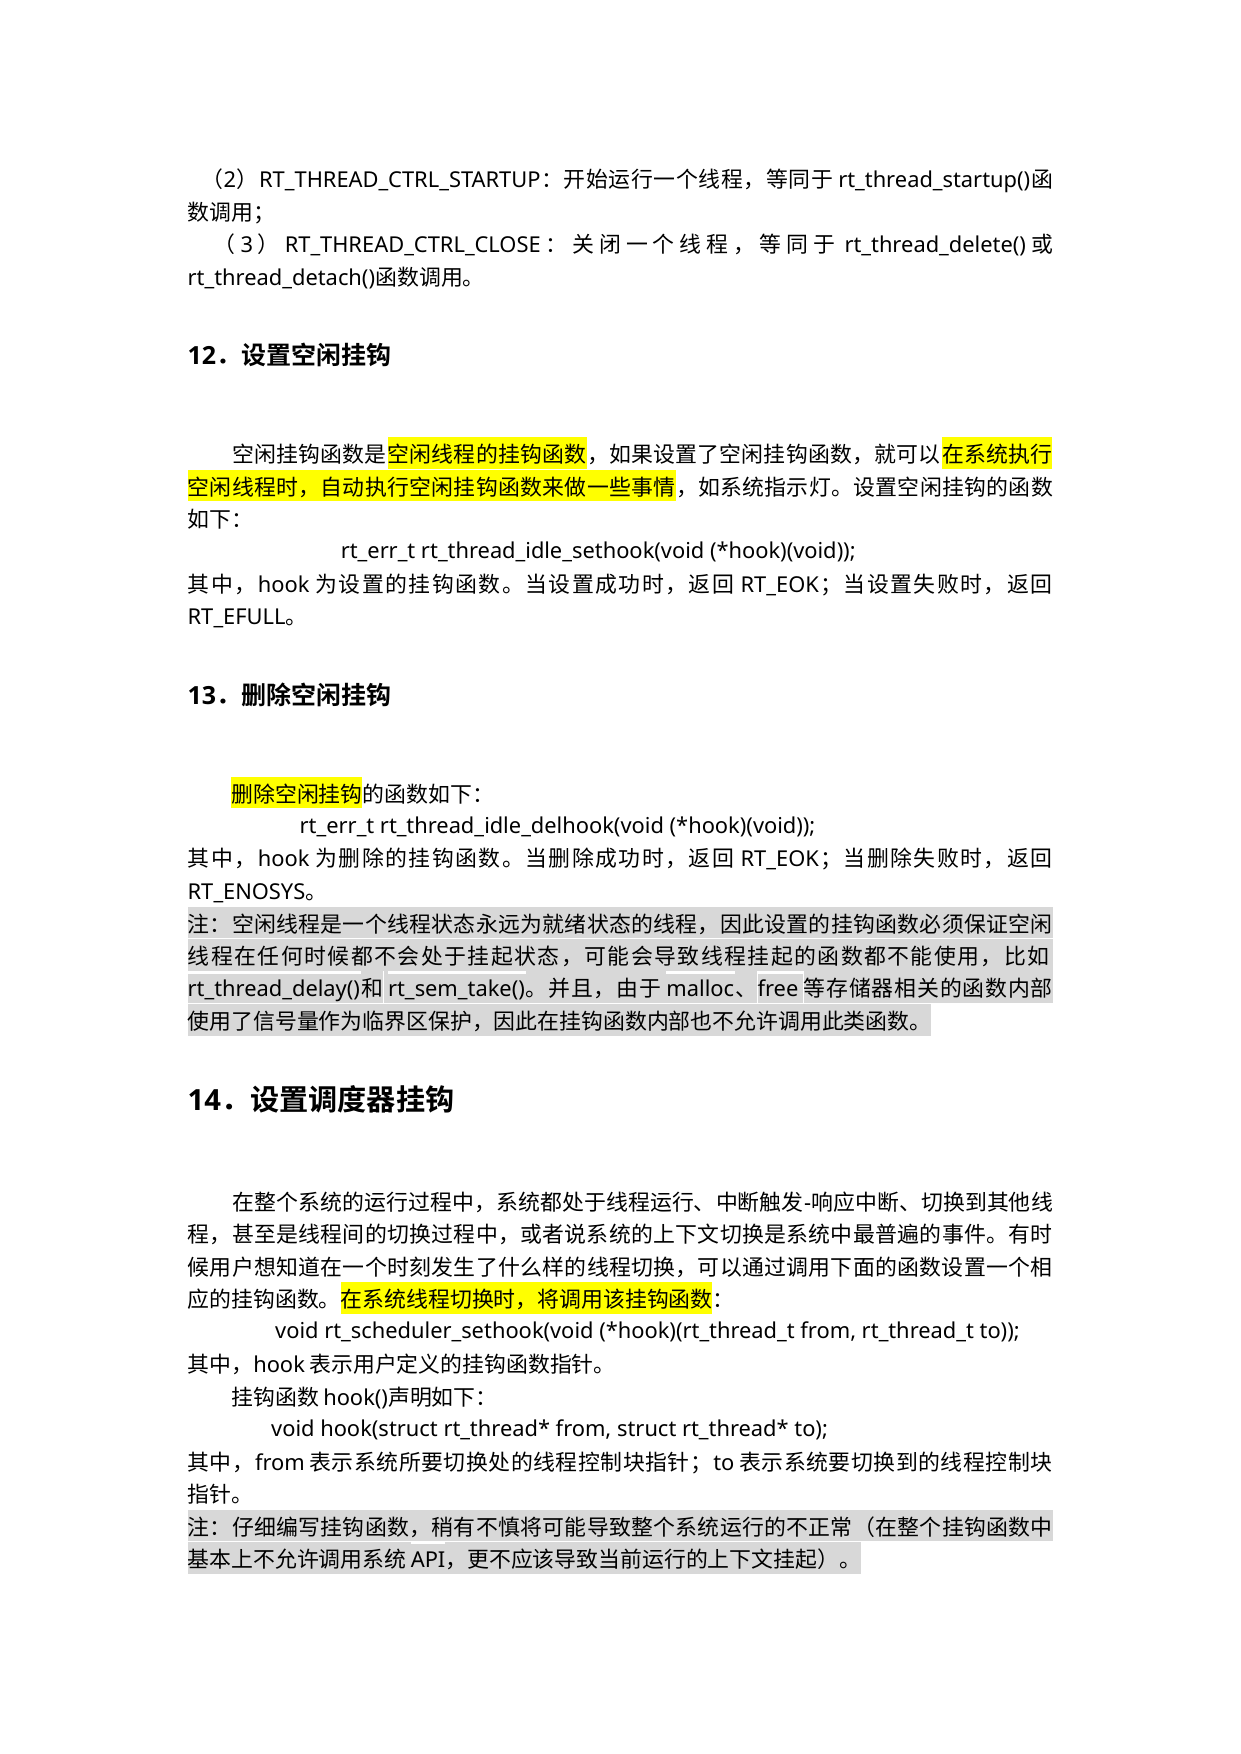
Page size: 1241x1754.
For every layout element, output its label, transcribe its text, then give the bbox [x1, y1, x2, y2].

text 注：空闲线程是一个线程状态永远为就绪状态的线程，因此设置的挂钩函数必须保证空闲线程在任何时候都不会处于挂起状态，可能会导致线程挂起的函数都不能使用，比如rt_thread_delay()和rt_sem_take()。并且，由于malloc、free等存储器相关的函数内部使用了信号量作为临界区保护，因此在挂钩函数内部也不允许调用此类函数。 [187, 906, 1053, 1036]
text 其中，hook表示用户定义的挂钩函数指针。 [187, 1347, 1053, 1379]
text （2）RT_THREAD_CTRL_STARTUP：开始运行一个线程，等同于rt_thread_startup()函数调用； [187, 162, 1053, 227]
text 注：仔细编写挂钩函数，稍有不慎将可能导致整个系统运行的不正常（在整个挂钩函数中，基本上不允许调用系统API，更不应该导致当前运行的上下文挂起）。 [187, 1509, 1053, 1574]
text 删除空闲挂钩的函数如下： [187, 776, 1053, 809]
text 其中，hook为删除的挂钩函数。当删除成功时，返回RT_EOK；当删除失败时，返回RT_ENOSYS。 [187, 841, 1053, 906]
subtitle 12．设置空闲挂钩 [187, 321, 1053, 386]
text rt_err_t rt_thread_idle_sethook(void (*hook)(void)); [187, 534, 1053, 567]
text 空闲挂钩函数是空闲线程的挂钩函数，如果设置了空闲挂钩函数，就可以在系统执行空闲线程时，自动执行空闲挂钩函数来做一些事情，如系统指示灯。设置空闲挂钩的函数如下： [187, 437, 1053, 534]
text （3）RT_THREAD_CTRL_CLOSE：关闭一个线程，等同于rt_thread_delete()或rt_thread_detach()函数调用。 [187, 227, 1053, 292]
text rt_err_t rt_thread_idle_delhook(void (*hook)(void)); [187, 809, 1053, 841]
text 挂钩函数hook()声明如下： [187, 1379, 1053, 1412]
text 其中，hook为设置的挂钩函数。当设置成功时，返回RT_EOK；当设置失败时，返回RT_EFULL。 [187, 567, 1053, 632]
subtitle 14．设置调度器挂钩 [187, 1065, 1053, 1130]
text void rt_scheduler_sethook(void (*hook)(rt_thread_t from, rt_thread_t to)); [187, 1314, 1053, 1347]
subtitle 13．删除空闲挂钩 [187, 661, 1053, 726]
text void hook(struct rt_thread* from, struct rt_thread* to); [187, 1412, 1053, 1444]
text 在整个系统的运行过程中，系统都处于线程运行、中断触发-响应中断、切换到其他线程，甚至是线程间的切换过程中，或者说系统的上下文切换是系统中最普遍的事件。有时候用户想知道在一个时刻发生了什么样的线程切换，可以通过调用下面的函数设置一个相应的挂钩函数。在系统线程切换时，将调用该挂钩函数： [187, 1184, 1053, 1314]
text 其中，from表示系统所要切换处的线程控制块指针；to表示系统要切换到的线程控制块指针。 [187, 1444, 1053, 1509]
